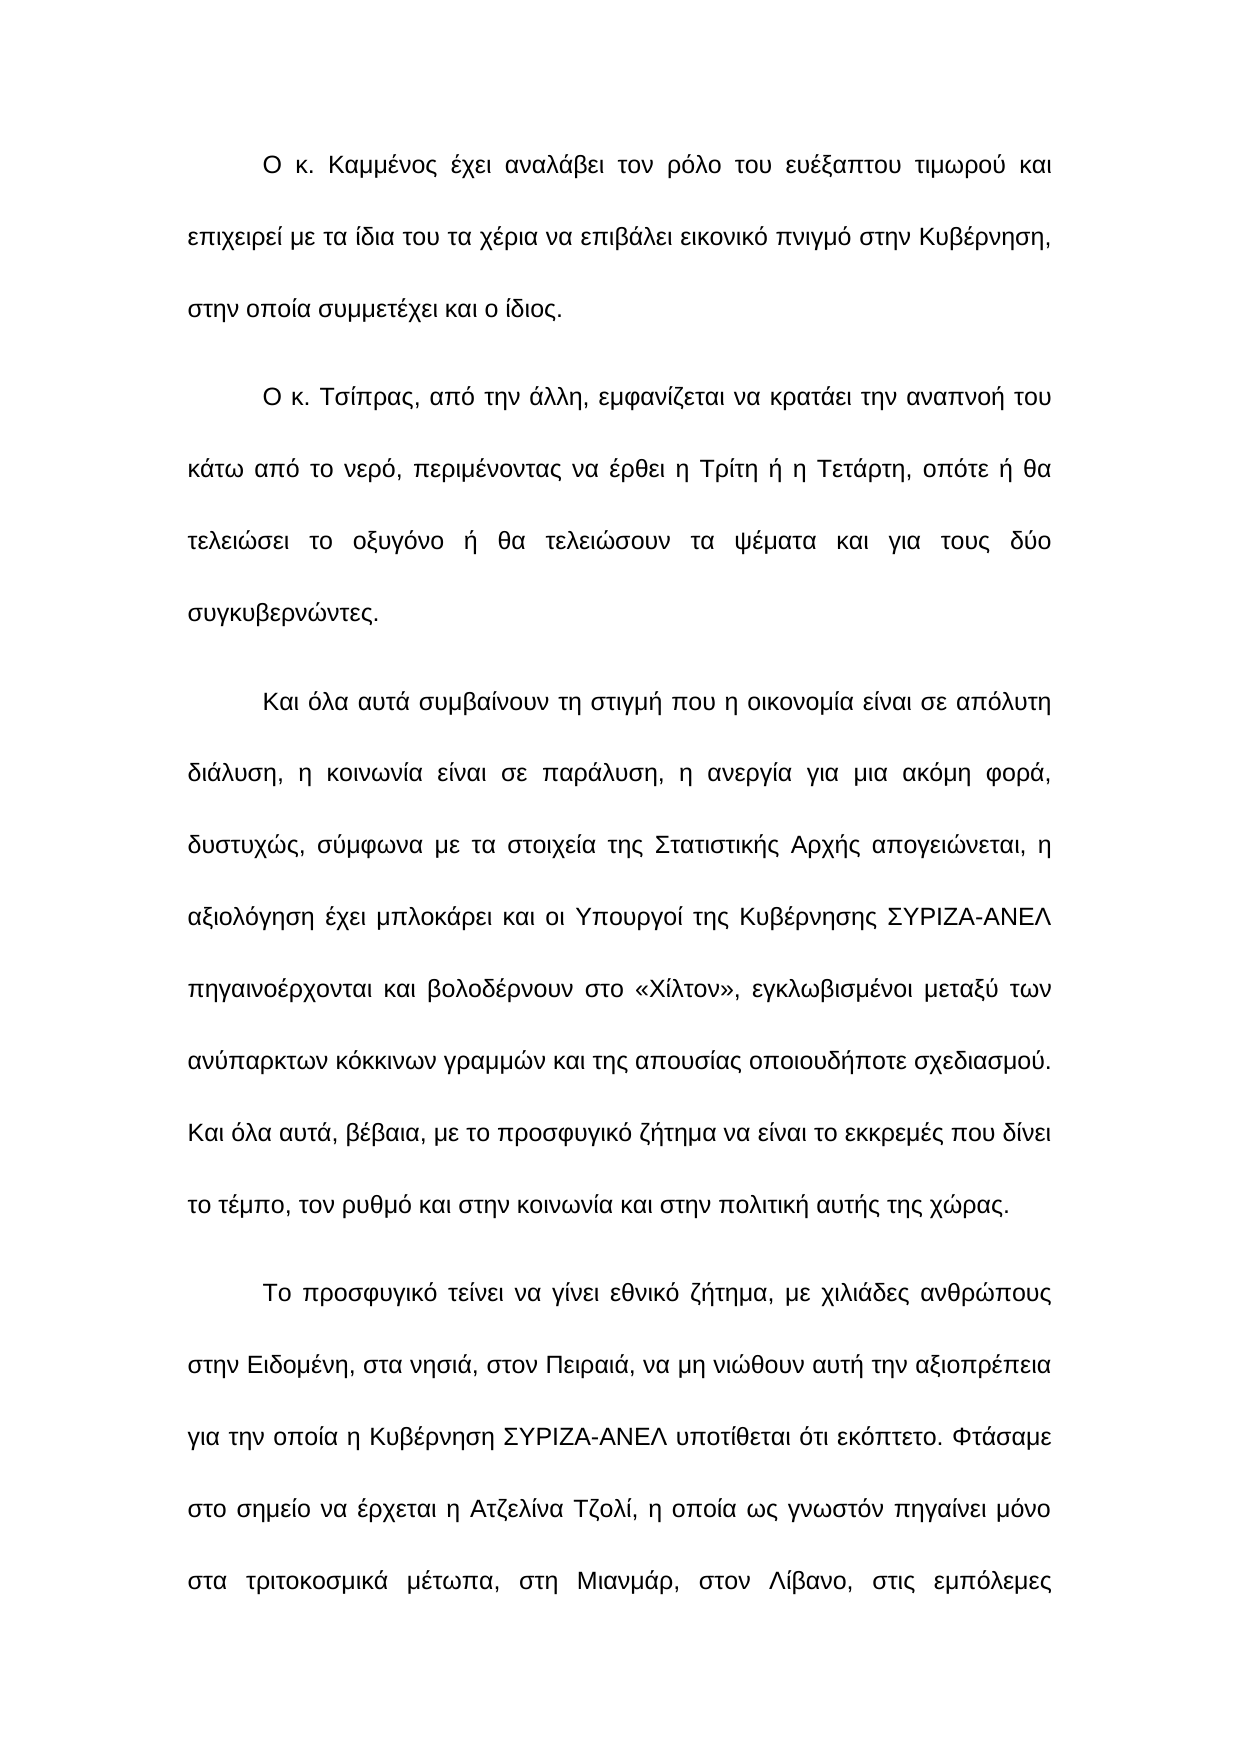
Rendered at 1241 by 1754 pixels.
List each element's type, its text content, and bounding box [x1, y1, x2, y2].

text Ο κ. Τσίπρας, από την άλλη, εμφανίζεται να κρατάει την αναπνοή του κάτω από το νερό, περιμένοντας να έρθει η Τρίτη ή η Τετάρτη, οπότε ή θα τελειώσει το οξυγόνο ή θα τελειώσουν τα ψέματα και για τους δύο συγκυβερνώντες. [187, 382, 1053, 627]
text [187, 1278, 1053, 1594]
text Και όλα αυτά συμβαίνουν τη στιγμή που η οικονομία είναι σε απόλυτη διάλυση, η κοινωνία είναι σε παράλυση, η ανεργία για μια ακόμη φορά, δυστυχώς, σύμφωνα με τα στοιχεία της Στατιστικής Αρχής απογειώνεται, η αξιολόγηση έχει μπλοκάρει και οι Υπουργοί της Κυβέρνησης ΣΥΡΙΖΑ-ΑΝΕΛ πηγαινοέρχονται και βολοδέρνουν στο «Χίλτον», εγκλωβισμένοι μεταξύ των ανύπαρκτων κόκκινων γραμμών και της απουσίας οποιουδήποτε σχεδιασμού. Και όλα αυτά, βέβαια, με το προσφυγικό ζήτημα να είναι το εκκρεμές που δίνει το τέμπο, τον ρυθμό και στην κοινωνία και στην πολιτική αυτής της χώρας. [187, 686, 1053, 1218]
text Ο κ. Καμμένος έχει αναλάβει τον ρόλο του ευέξαπτου τιμωρού και επιχειρεί με τα ίδια του τα χέρια να επιβάλει εικονικό πνιγμό στην Κυβέρνηση, στην οποία συμμετέχει και ο ίδιος. [187, 150, 1053, 322]
